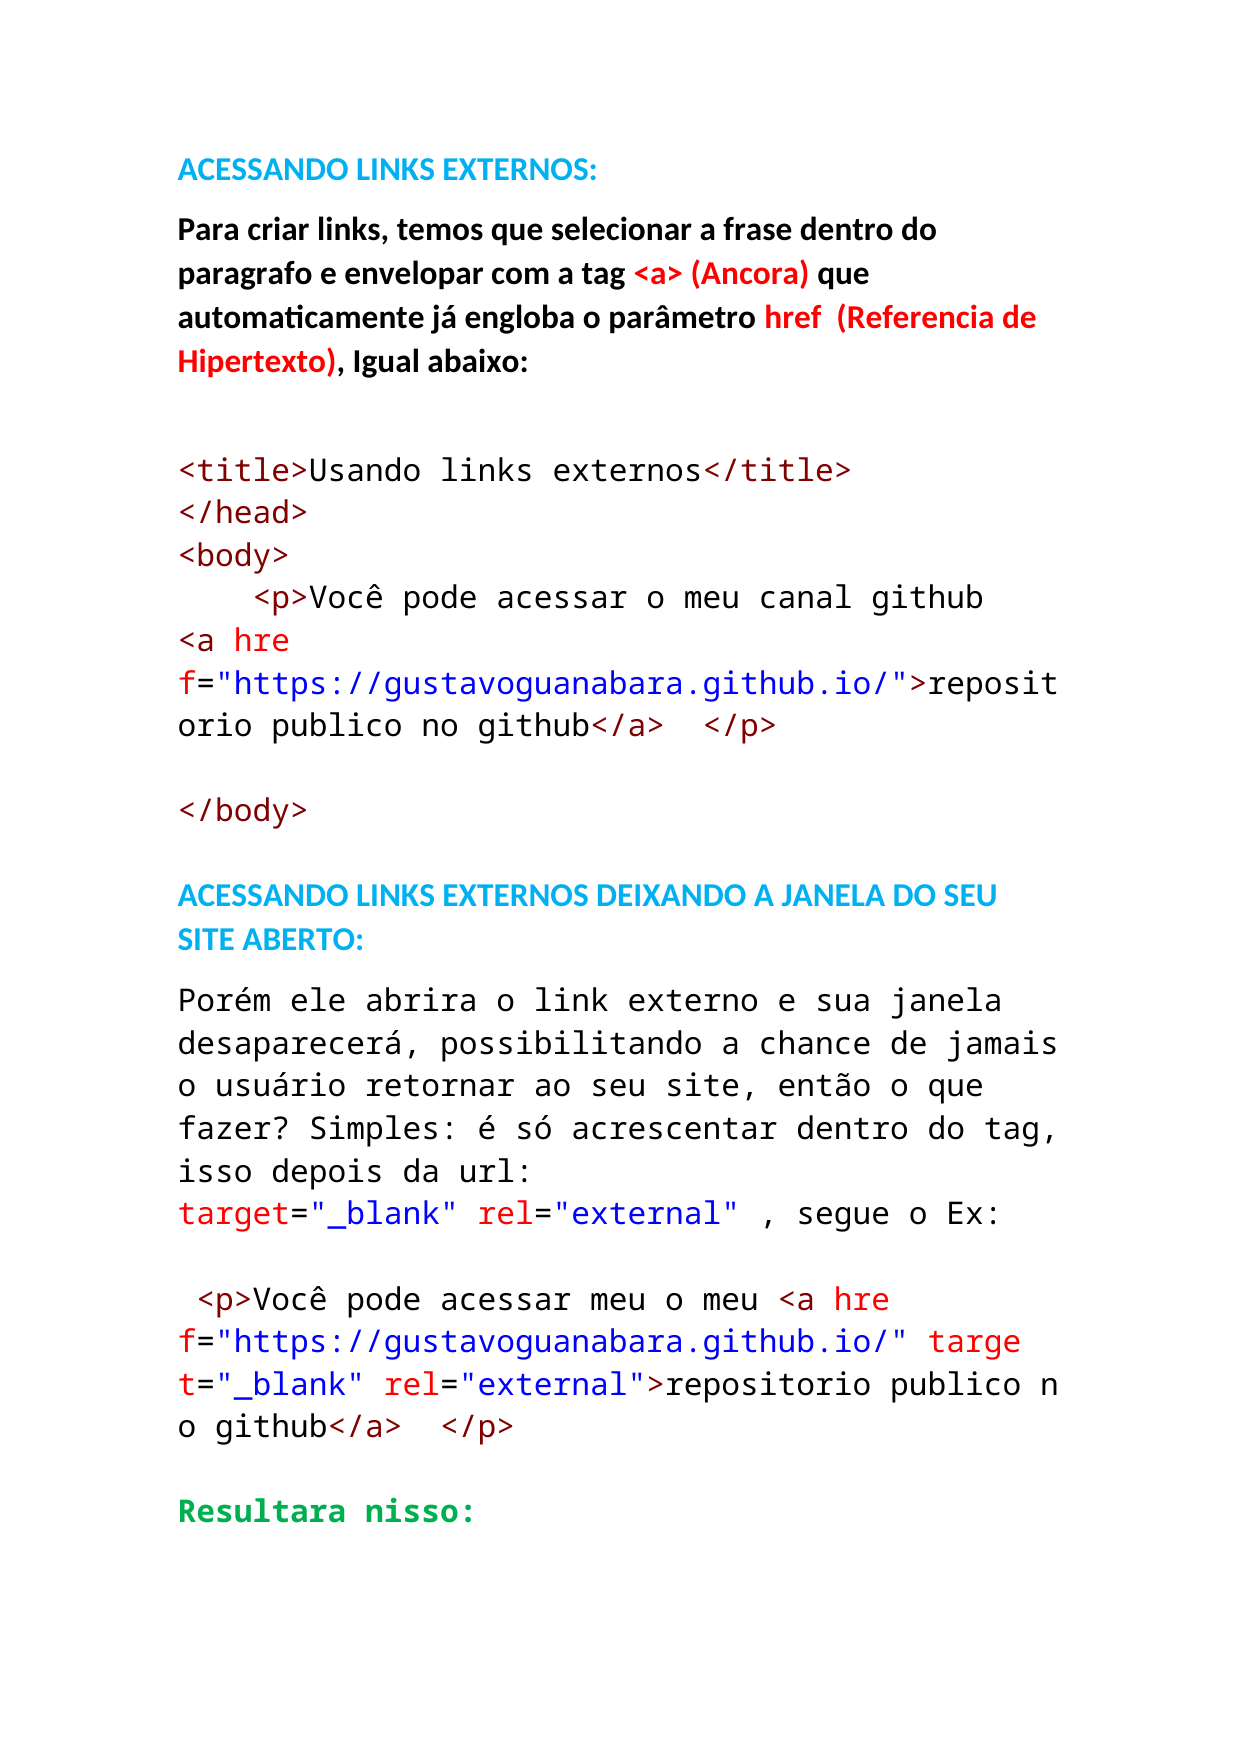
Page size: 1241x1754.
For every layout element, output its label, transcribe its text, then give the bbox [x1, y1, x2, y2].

text <body> [177, 533, 1063, 575]
text </body> [177, 788, 1063, 831]
text Resultara nisso: [177, 1489, 1063, 1532]
text <p>Você pode acessar o meu canal github <a href="https://gustavoguanabara.github.io/">repositorio publico no github</a> </p> [177, 575, 1063, 746]
text Porém ele abrira o link externo e sua janela desaparecerá, possibilitando a chance de jamais o usuário retornar ao seu site, então o que fazer? Simples: é só acrescentar dentro do tag, isso depois da url: target="_blank" rel="external" , segue o Ex: [177, 978, 1063, 1234]
text Para criar links, temos que selecionar a frase dentro do paragrafo e envelopar com a tag <a> (Ancora) que automaticamente já engloba o parâmetro href (Referencia de Hipertexto), Igual abaixo: [177, 208, 1063, 381]
text ACESSANDO LINKS EXTERNOS: [177, 148, 1063, 188]
text ACESSANDO LINKS EXTERNOS DEIXANDO A JANELA DO SEU SITE ABERTO: [177, 874, 1063, 958]
text <title>Usando links externos</title> [177, 448, 1063, 490]
text </head> [177, 490, 1063, 533]
text <p>Você pode acessar meu o meu <a href="https://gustavoguanabara.github.io/" target="_blank" rel="external">repositorio publico no github</a> </p> [177, 1276, 1063, 1447]
